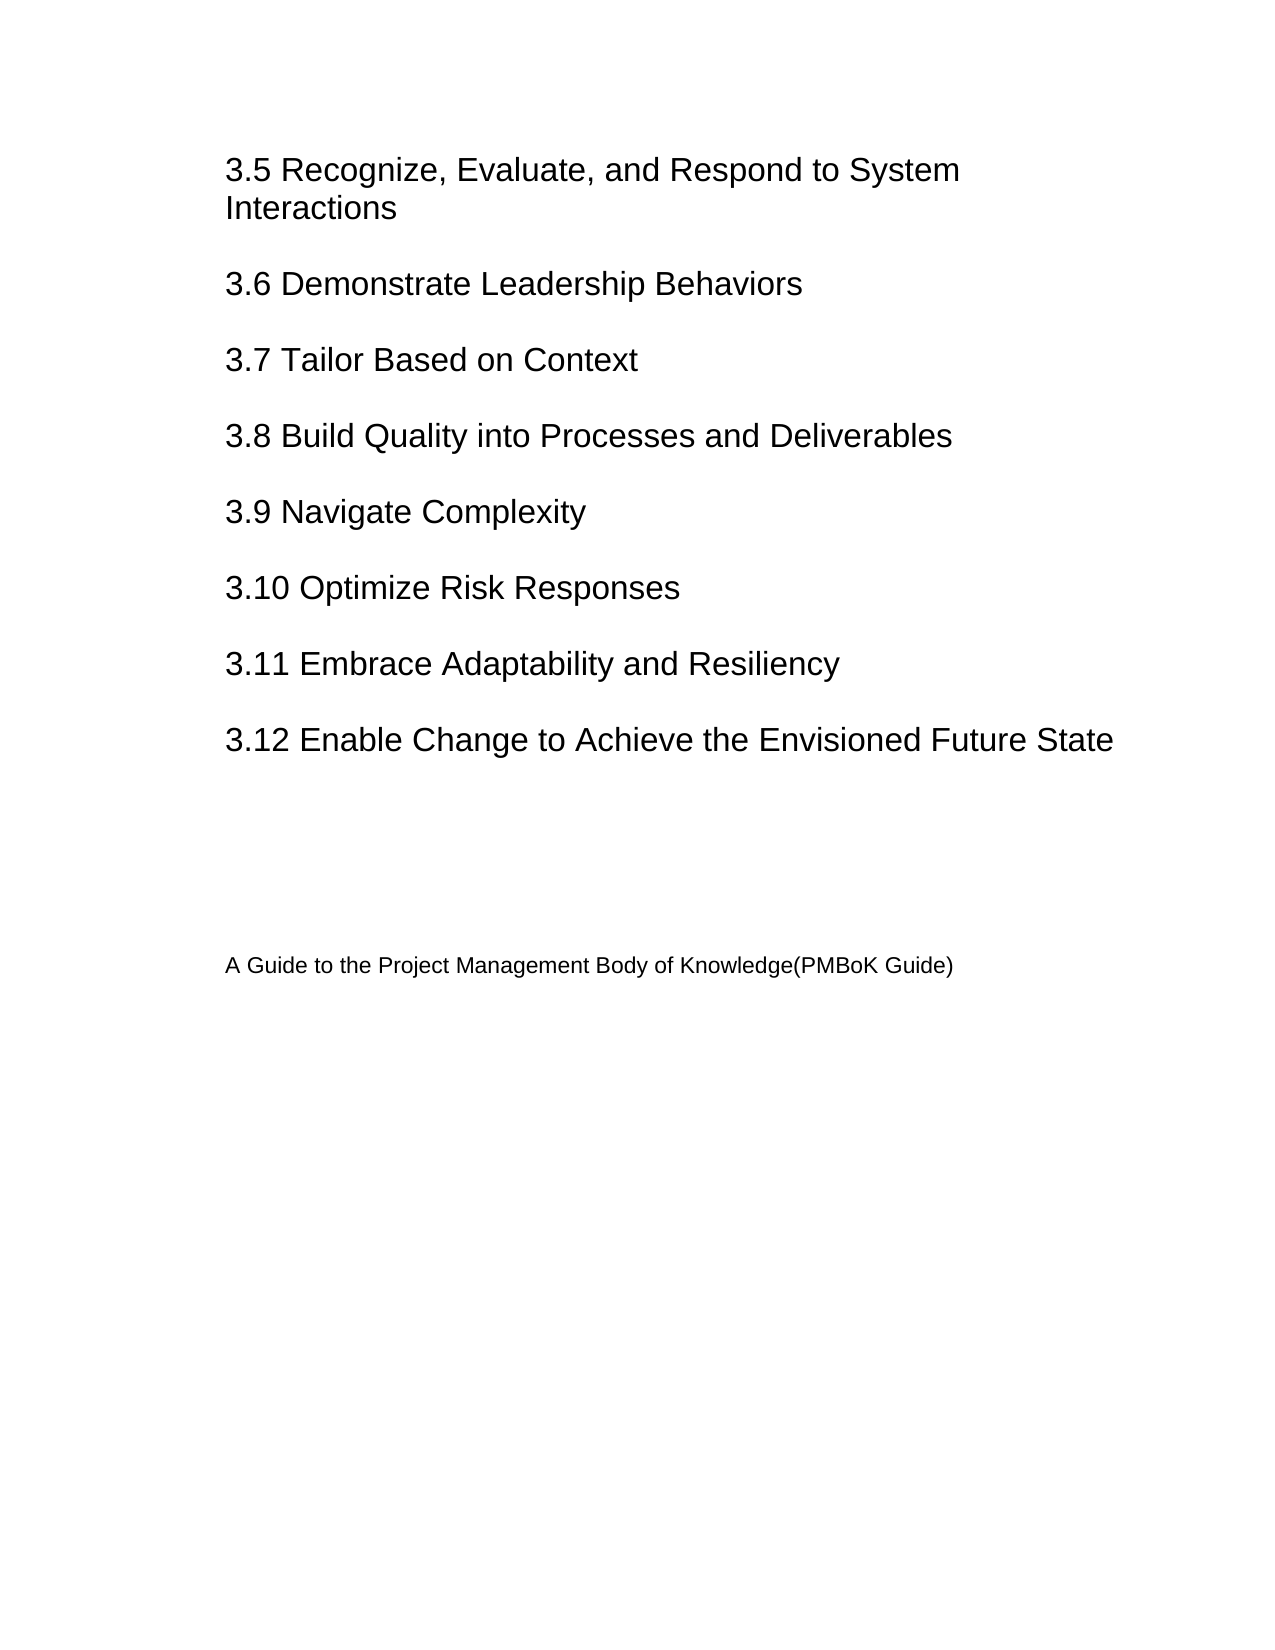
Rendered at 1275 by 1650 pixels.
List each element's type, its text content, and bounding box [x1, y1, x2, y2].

subtitle 3.5 Recognize, Evaluate, and Respond to System Interactions [225, 150, 1125, 227]
subtitle 3.11 Embrace Adaptability and Resiliency [225, 644, 1125, 682]
subtitle 3.9 Navigate Complexity [225, 492, 1125, 531]
text A Guide to the Project Management Body of Knowledge(PMBoK Guide) [225, 952, 1125, 978]
subtitle 3.8 Build Quality into Processes and Deliverables [225, 416, 1125, 455]
subtitle 3.6 Demonstrate Leadership Behaviors [225, 264, 1125, 303]
subtitle 3.10 Optimize Risk Responses [225, 568, 1125, 607]
subtitle 3.7 Tailor Based on Context [225, 340, 1125, 379]
subtitle 3.12 Enable Change to Achieve the Envisioned Future State [225, 720, 1125, 758]
